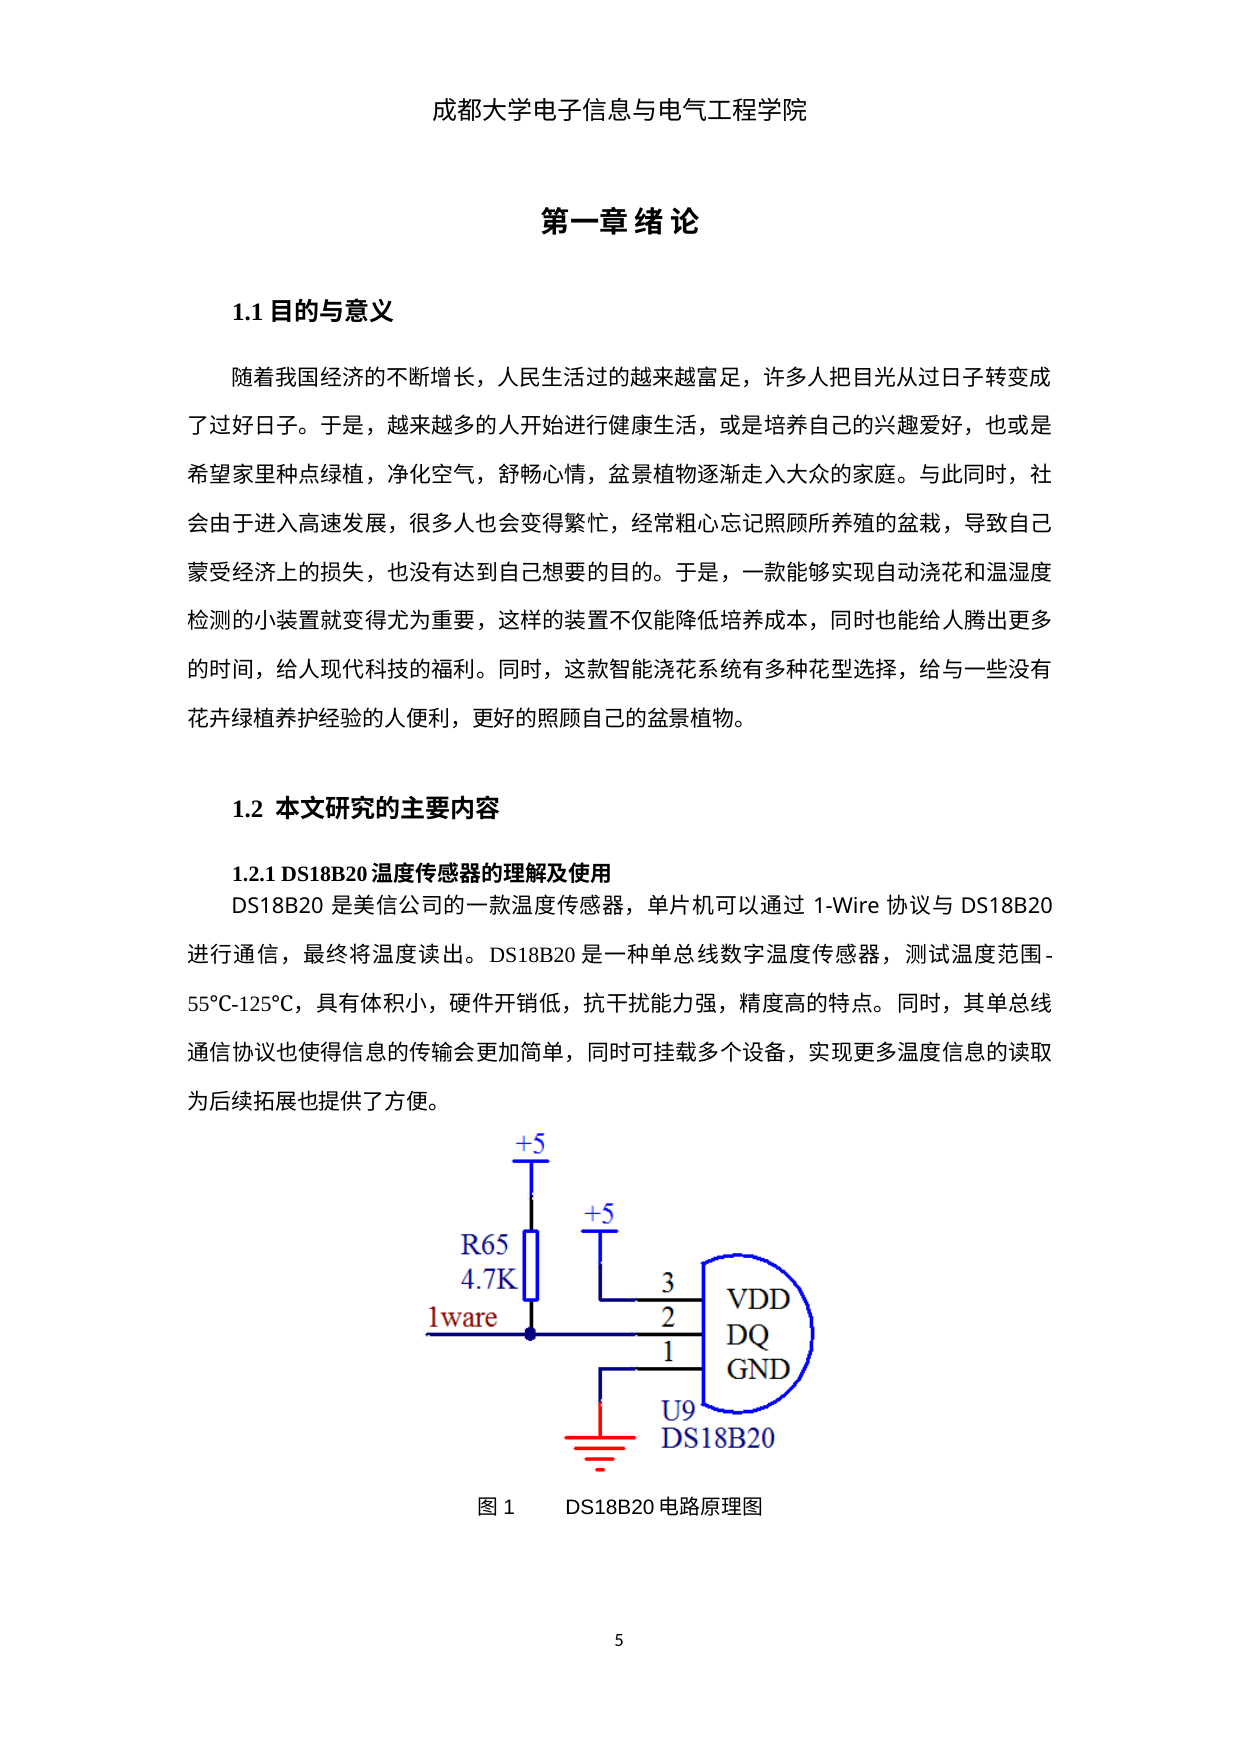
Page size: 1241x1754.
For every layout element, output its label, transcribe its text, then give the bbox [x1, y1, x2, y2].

subtitle 本文研究的主要内容 [232, 774, 1053, 839]
text 1.2.1 DS18B20温度传感器的理解及使用 [232, 856, 1053, 888]
text 图 1 DS18B20电路原理图 [187, 1489, 1053, 1522]
subtitle 目的与意义 [232, 277, 1053, 342]
picture [417, 1131, 823, 1474]
text 第一章 绪 论 [187, 187, 1053, 252]
text 随着我国经济的不断增长，人民生活过的越来越富足，许多人把目光从过日子转变成了过好日子。于是，越来越多的人开始进行健康生活，或是培养自己的兴趣爱好，也或是希望家里种点绿植，净化空气，舒畅心情，盆景植物逐渐走入大众的家庭。与此同时，社会由于进入高速发展，很多人也会变得繁忙，经常粗心忘记照顾所养殖的盆栽，导致自己蒙受经济上的损失，也没有达到自己想要的目的。于是，一款能够实现自动浇花和温湿度检测的小装置就变得尤为重要，这样的装置不仅能降低培养成本，同时也能给人腾出更多的时间，给人现代科技的福利。同时，这款智能浇花系统有多种花型选择，给与一些没有花卉绿植养护经验的人便利，更好的照顾自己的盆景植物。 [187, 359, 1053, 733]
text DS18B20 是美信公司的一款温度传感器，单片机可以通过 1-Wire 协议与 DS18B20 进行通信，最终将温度读出。DS18B20是一种单总线数字温度传感器，测试温度范围-55℃-125℃，具有体积小，硬件开销低，抗干扰能力强，精度高的特点。同时，其单总线通信协议也使得信息的传输会更加简单，同时可挂载多个设备，实现更多温度信息的读取，为后续拓展也提供了方便。 [187, 888, 1053, 1116]
